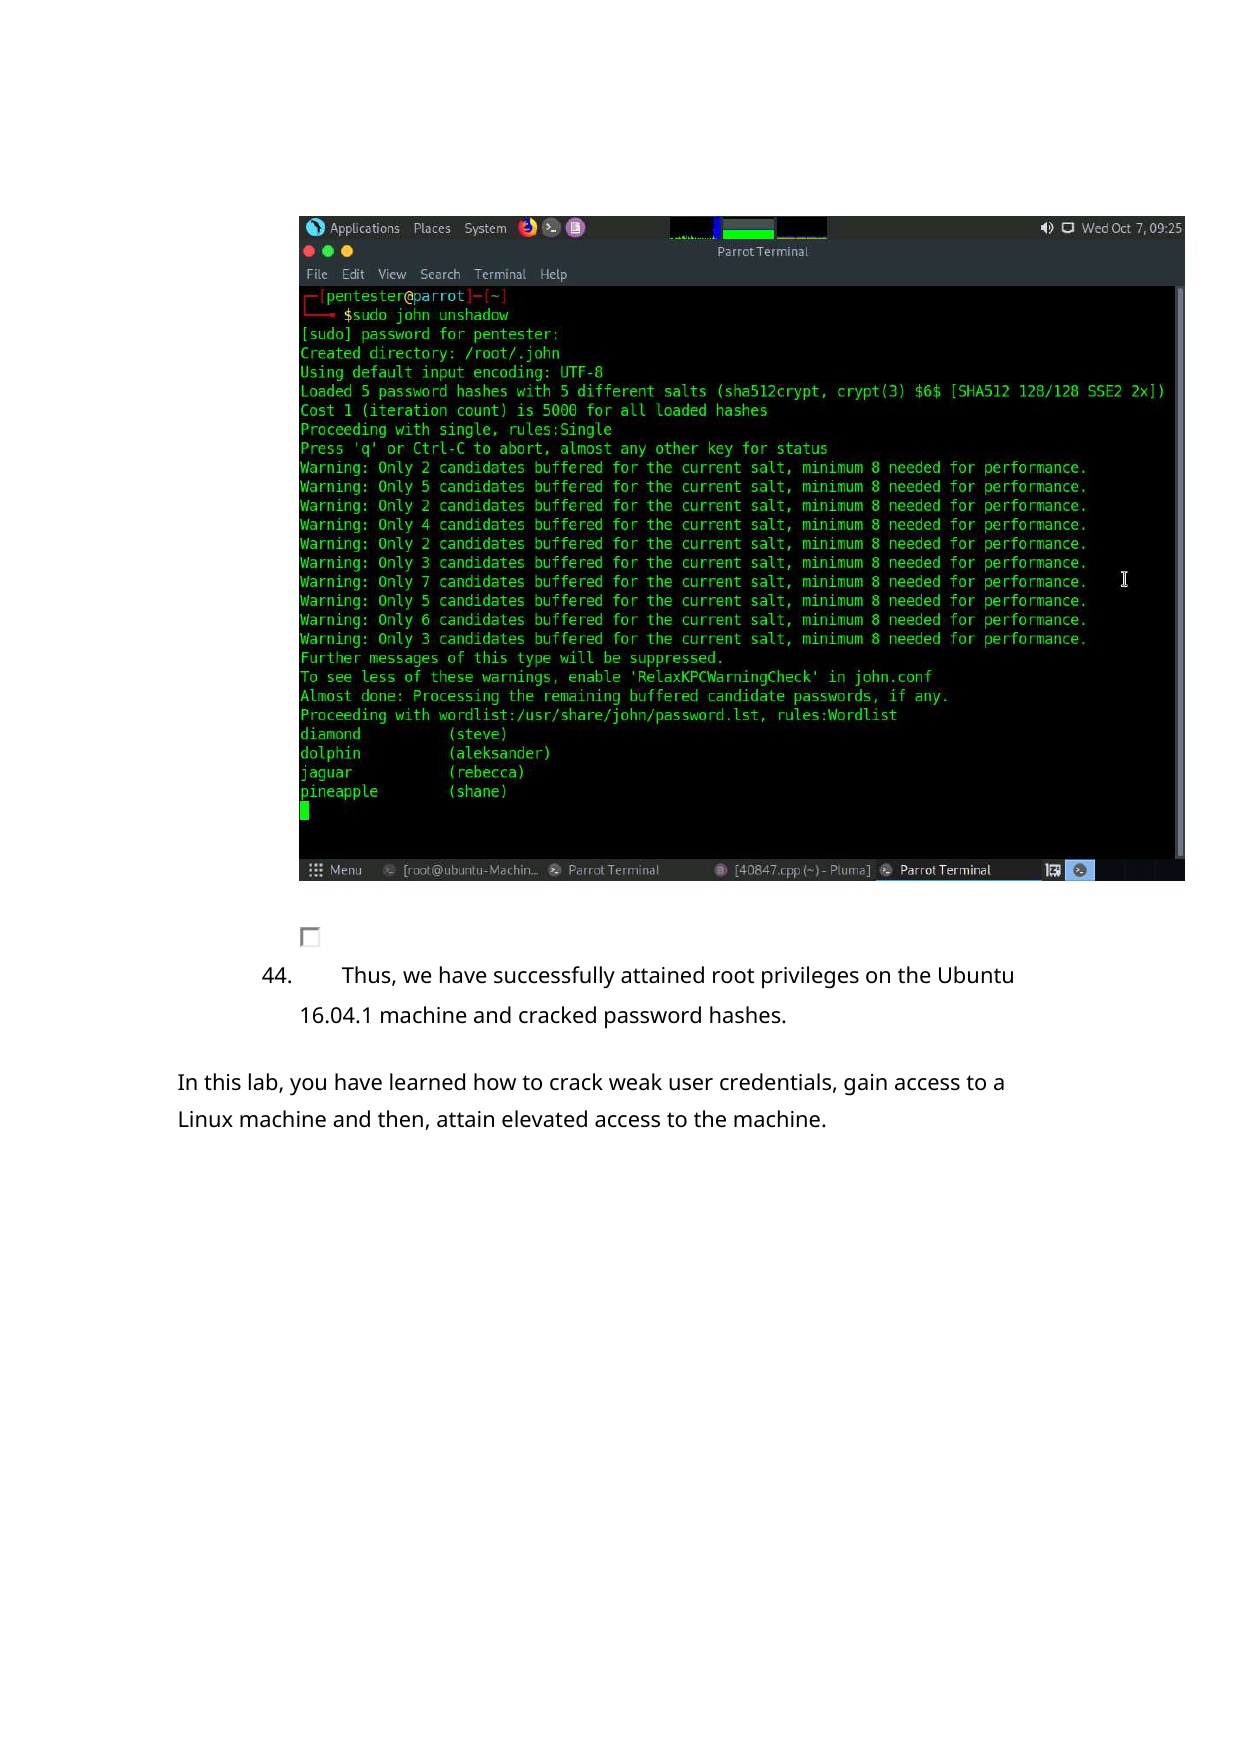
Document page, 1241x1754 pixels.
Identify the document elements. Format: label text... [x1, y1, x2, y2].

list Thus, we have successfully attained root privileges on the Ubuntu 16.04.1 machine and cracked password hashes. [262, 921, 1063, 1033]
picture [299, 216, 1185, 881]
text In this lab, you have learned how to crack weak user credentials, gain access to a Linux machine and then, attain elevated access to the machine. [177, 1063, 1063, 1138]
